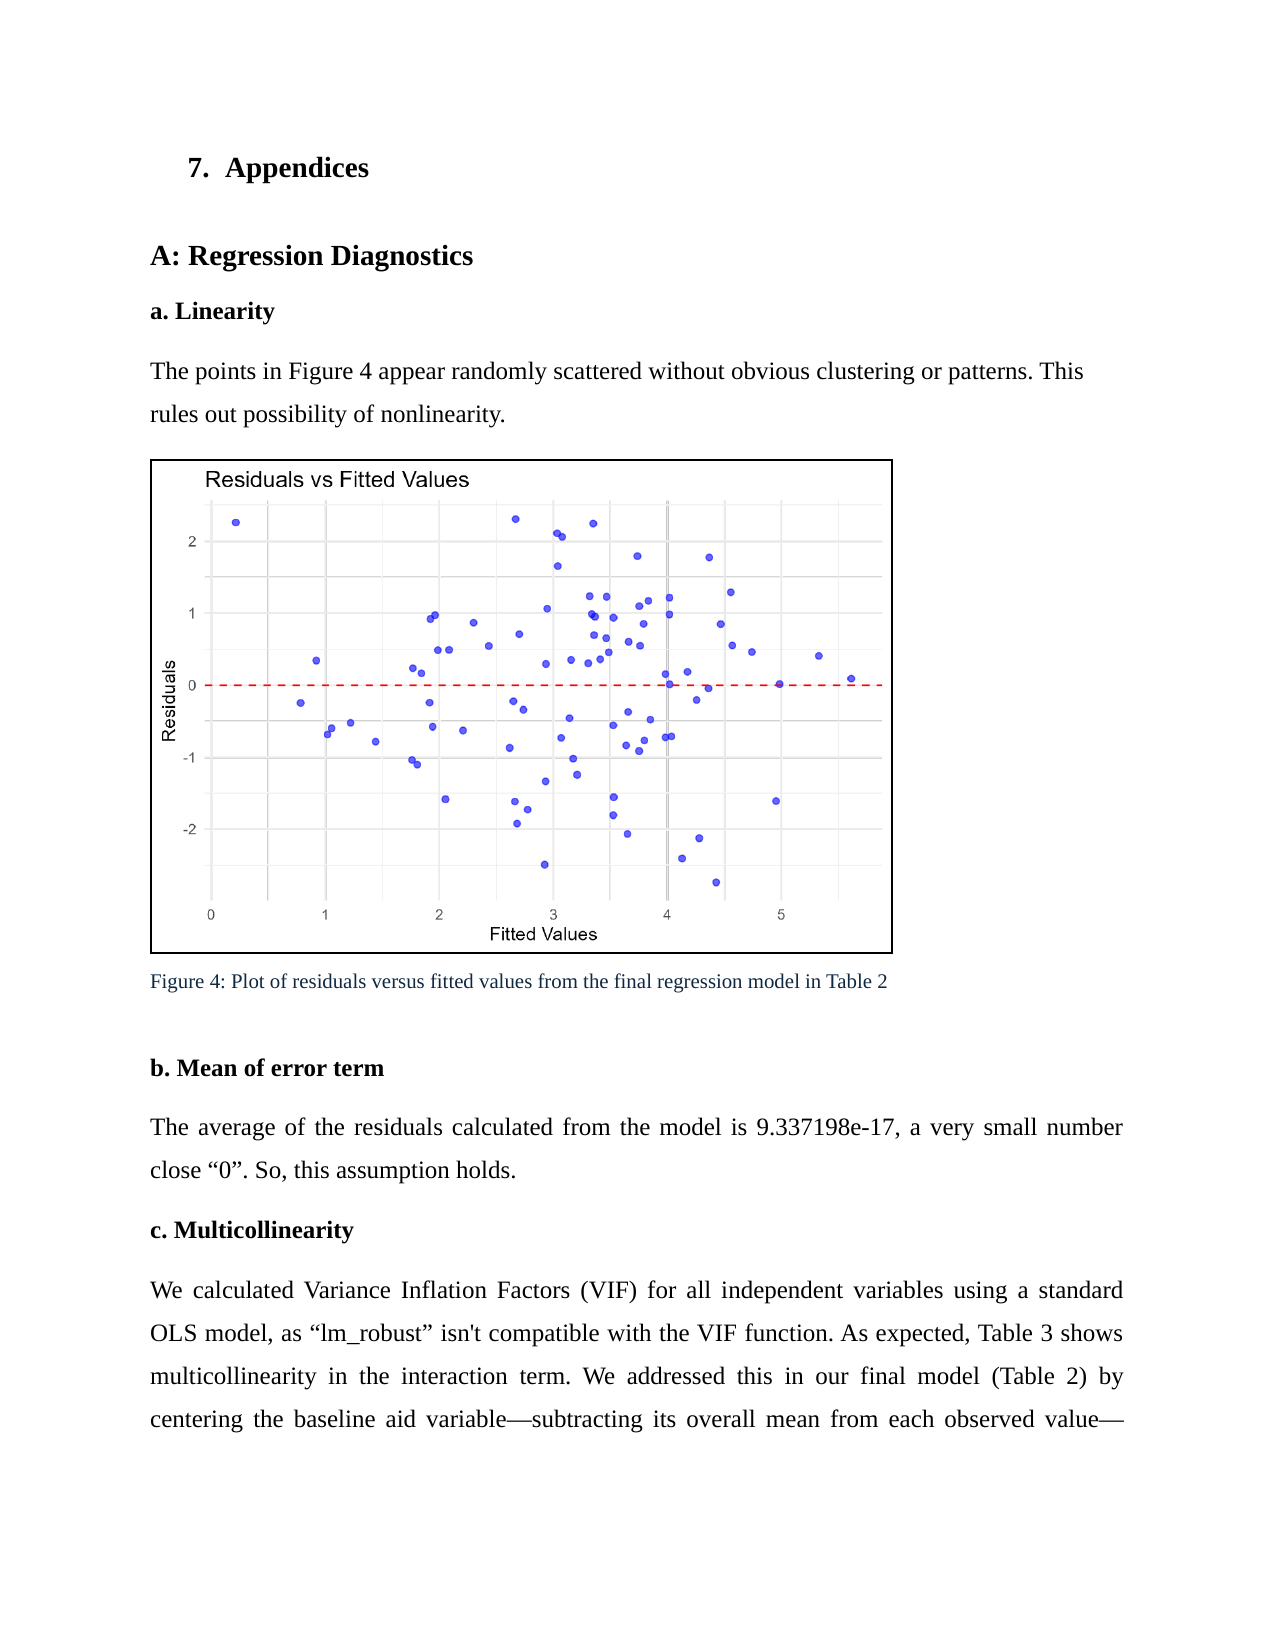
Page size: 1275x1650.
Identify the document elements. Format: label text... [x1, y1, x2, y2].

text c. Multicollinearity [150, 1215, 1125, 1244]
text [150, 1275, 1125, 1433]
text The points in Figure 4 appear randomly scattered without obvious clustering or patterns. This rules out possibility of nonlinearity. [150, 356, 1125, 428]
subtitle A: Regression Diagnostics [150, 238, 1125, 271]
subtitle Appendices [187, 150, 1125, 183]
text b. Mean of error term [150, 1053, 1125, 1081]
text The average of the residuals calculated from the model is 9.337198e-17, a very small number close “0”. So, this assumption holds. [150, 1112, 1125, 1184]
picture [152, 461, 891, 952]
text Figure 4: Plot of residuals versus fitted values from the final regression model in Table 2 [150, 969, 1125, 993]
text a. Linearity [150, 296, 1125, 325]
